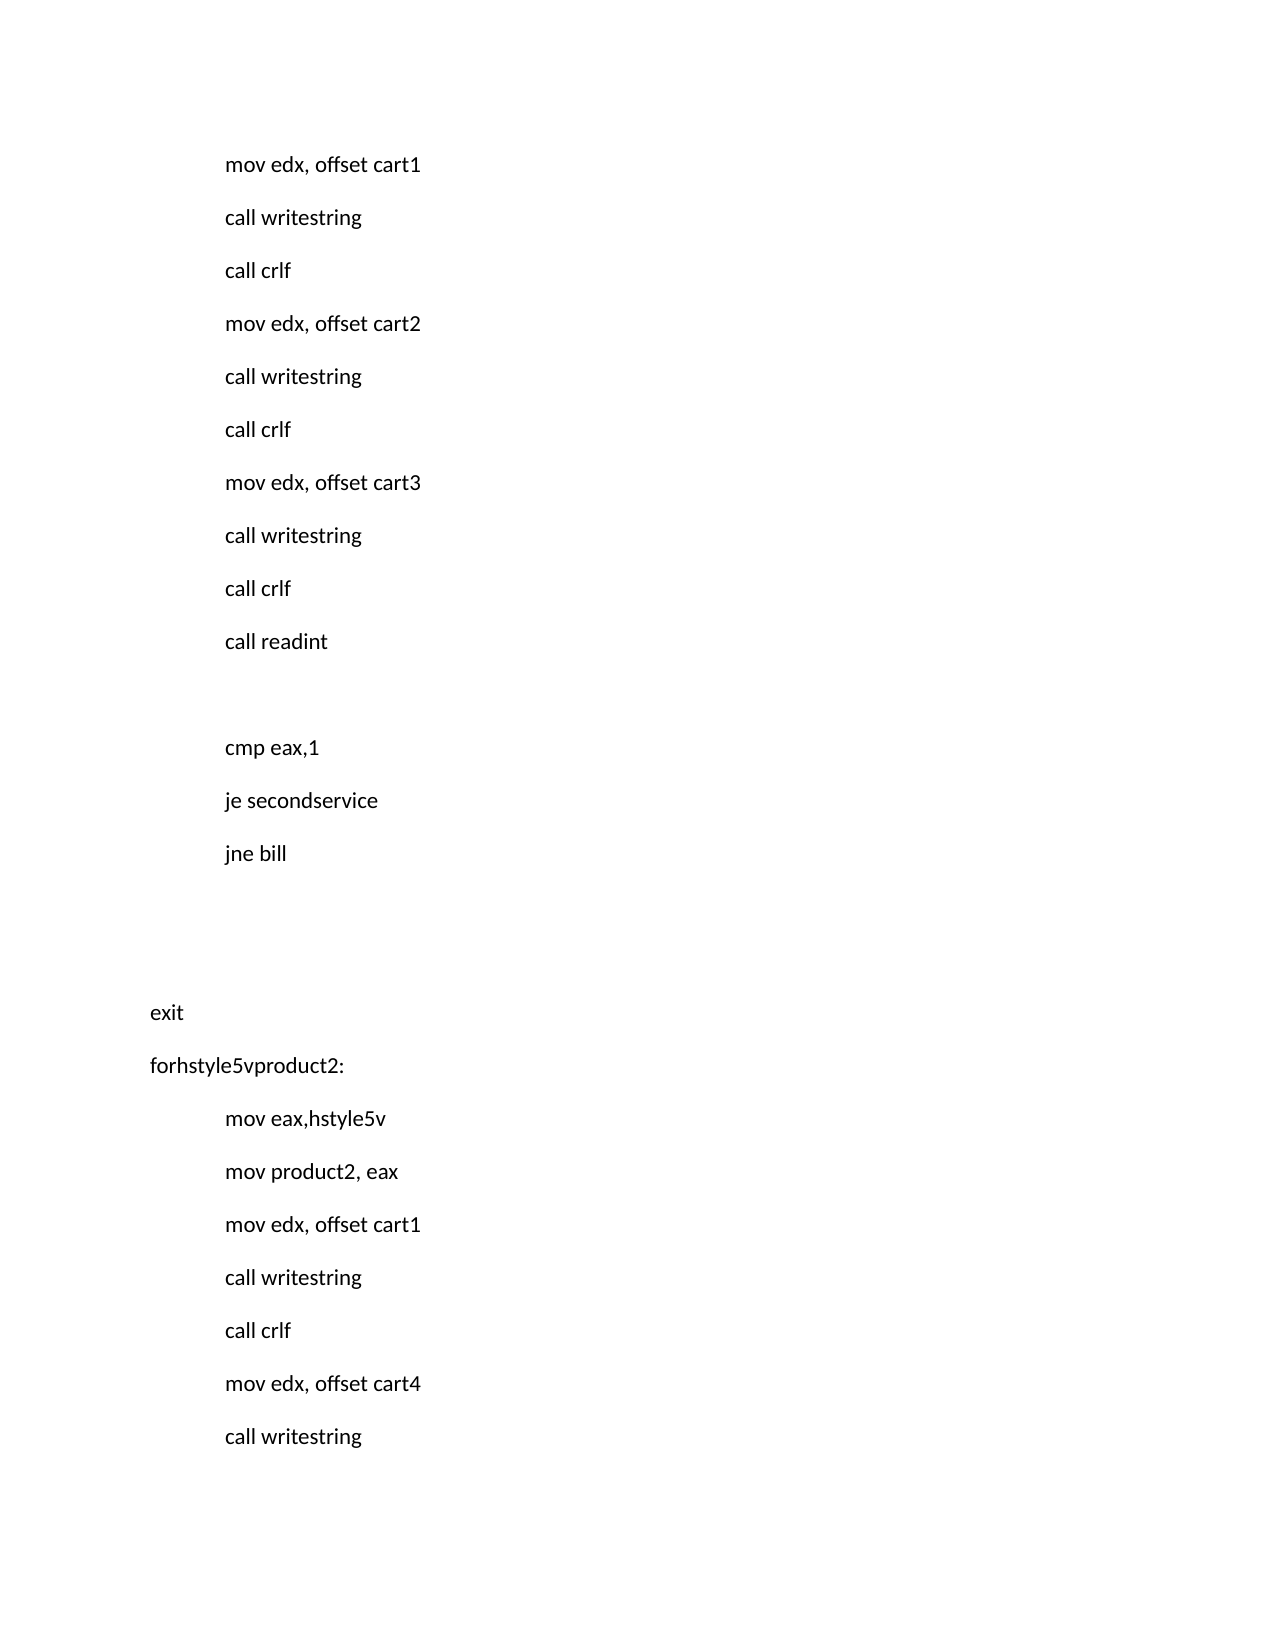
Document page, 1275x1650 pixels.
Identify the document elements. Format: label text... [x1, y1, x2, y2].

text call writestring [150, 203, 1125, 231]
text cmp eax,1 [150, 733, 1125, 761]
text mov eax,hstyle5v [150, 1104, 1125, 1132]
text mov edx, offset cart1 [150, 150, 1125, 178]
text forhstyle5vproduct2: [150, 1051, 1125, 1079]
text call crlf [150, 1316, 1125, 1344]
text exit [150, 998, 1125, 1026]
text mov product2, eax [150, 1157, 1125, 1185]
text mov edx, offset cart2 [150, 309, 1125, 337]
text call writestring [150, 521, 1125, 549]
text call crlf [150, 415, 1125, 443]
text call writestring [150, 362, 1125, 390]
text call crlf [150, 256, 1125, 284]
text mov edx, offset cart4 [150, 1369, 1125, 1397]
text je secondservice [150, 786, 1125, 814]
text mov edx, offset cart3 [150, 468, 1125, 496]
text call readint [150, 627, 1125, 655]
text call writestring [150, 1422, 1125, 1451]
text call writestring [150, 1263, 1125, 1291]
text jne bill [150, 839, 1125, 867]
text mov edx, offset cart1 [150, 1210, 1125, 1238]
text call crlf [150, 574, 1125, 602]
